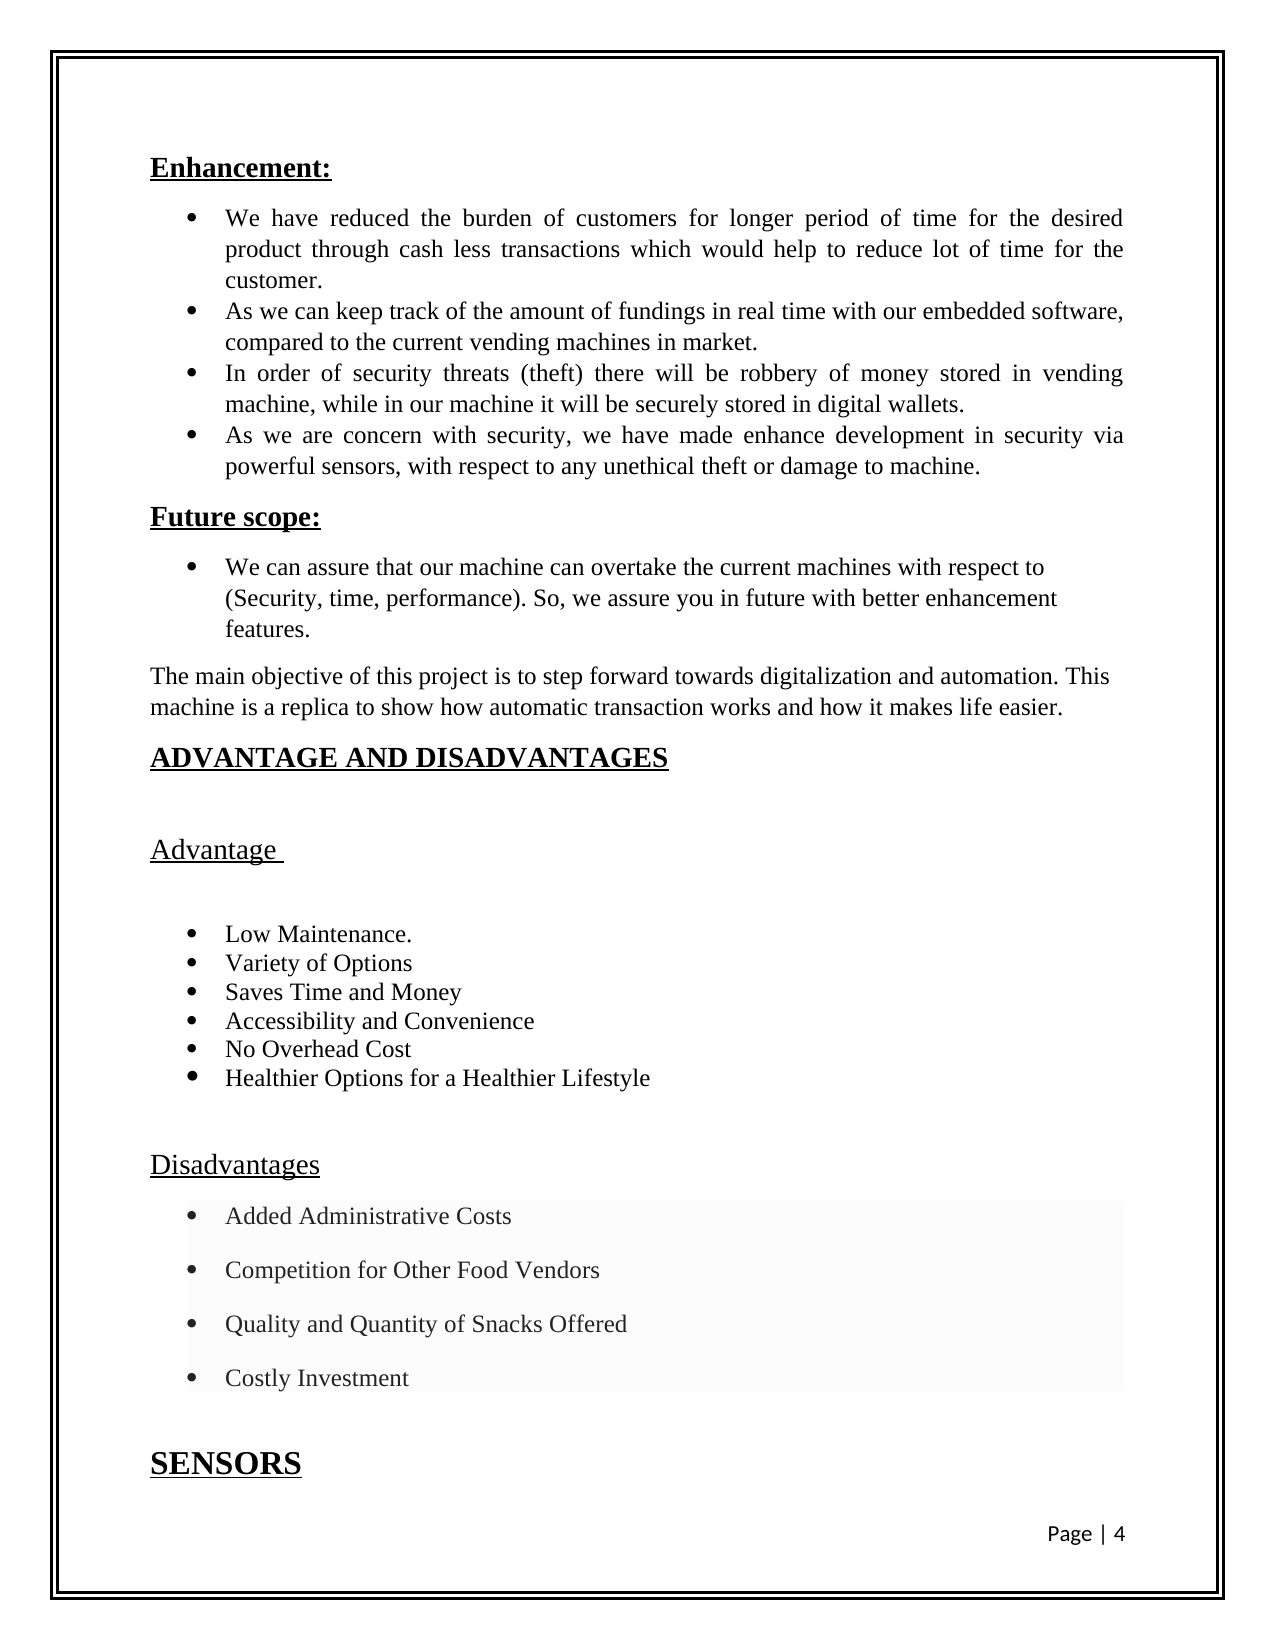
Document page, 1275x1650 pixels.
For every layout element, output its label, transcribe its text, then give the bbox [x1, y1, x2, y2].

list Saves Time and Money [187, 977, 1125, 1006]
list We have reduced the burden of customers for longer period of time for the desired product through cash less transactions which would help to reduce lot of time for the customer. [187, 203, 1125, 294]
subtitle Added Administrative Costs [187, 1201, 1125, 1230]
text The main objective of this project is to step forward towards digitalization and automation. This machine is a replica to show how automatic transaction works and how it makes life easier. [150, 661, 1125, 721]
text Disadvantages [150, 1147, 1125, 1180]
subtitle Costly Investment [187, 1363, 1125, 1391]
list As we are concern with security, we have made enhance development in security via powerful sensors, with respect to any unethical theft or damage to machine. [187, 420, 1125, 480]
list Accessibility and Convenience [187, 1006, 1125, 1034]
list No Overhead Cost [187, 1034, 1125, 1063]
text SENSORS [150, 1443, 1125, 1482]
list In order of security threats (theft) there will be robbery of money stored in vending machine, while in our machine it will be securely stored in digital wallets. [187, 358, 1125, 418]
subtitle Competition for Other Food Vendors [187, 1255, 1125, 1284]
text ADVANTAGE AND DISADVANTAGES [150, 740, 1125, 774]
list Low Maintenance. [187, 919, 1125, 948]
list As we can keep track of the amount of fundings in real time with our embedded software, compared to the current vending machines in market. [187, 296, 1125, 356]
text Advantage [150, 832, 1125, 866]
subtitle Quality and Quantity of Snacks Offered [187, 1309, 1125, 1338]
text Enhancement: [150, 150, 1125, 183]
text Future scope: [150, 499, 1125, 532]
list We can assure that our machine can overtake the current machines with respect to (Security, time, performance). So, we assure you in future with better enhancement features. [187, 552, 1125, 642]
list Variety of Options [187, 948, 1125, 977]
list Healthier Options for a Healthier Lifestyle [187, 1063, 1125, 1093]
